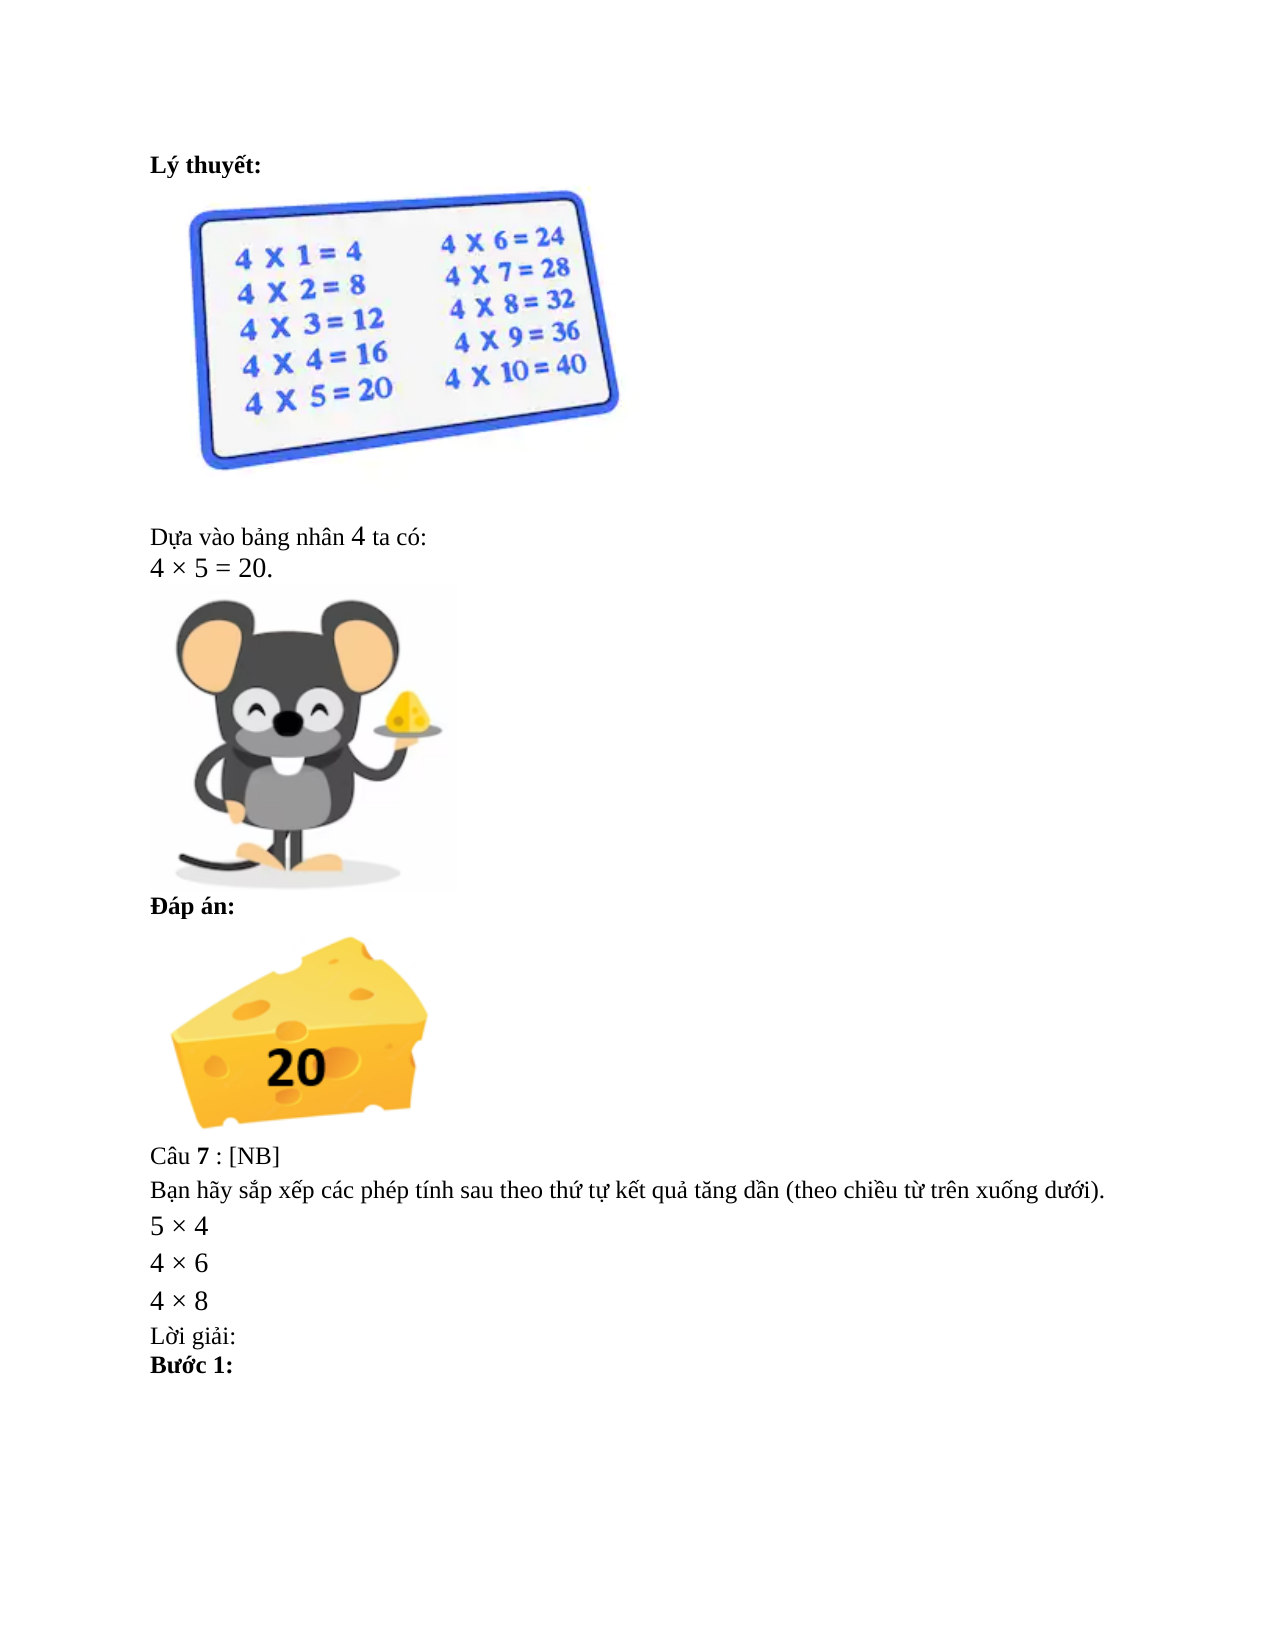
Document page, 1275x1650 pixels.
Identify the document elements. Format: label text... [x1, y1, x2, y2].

text 4 × 8 [150, 1284, 1125, 1316]
text 5 × 4 [150, 1209, 1125, 1241]
text Bước 1: [150, 1350, 1125, 1379]
picture [150, 919, 442, 1141]
picture [150, 583, 458, 891]
text 4 × 6 [150, 1246, 1125, 1279]
text Câu 7 : [NB] [150, 1141, 1125, 1170]
text Lời giải: [150, 1321, 1125, 1350]
text Bạn hãy sắp xếp các phép tính sau theo thứ tự kết quả tăng dần (theo chiều từ trên xuống dưới). [150, 1175, 1125, 1204]
picture [150, 178, 640, 490]
